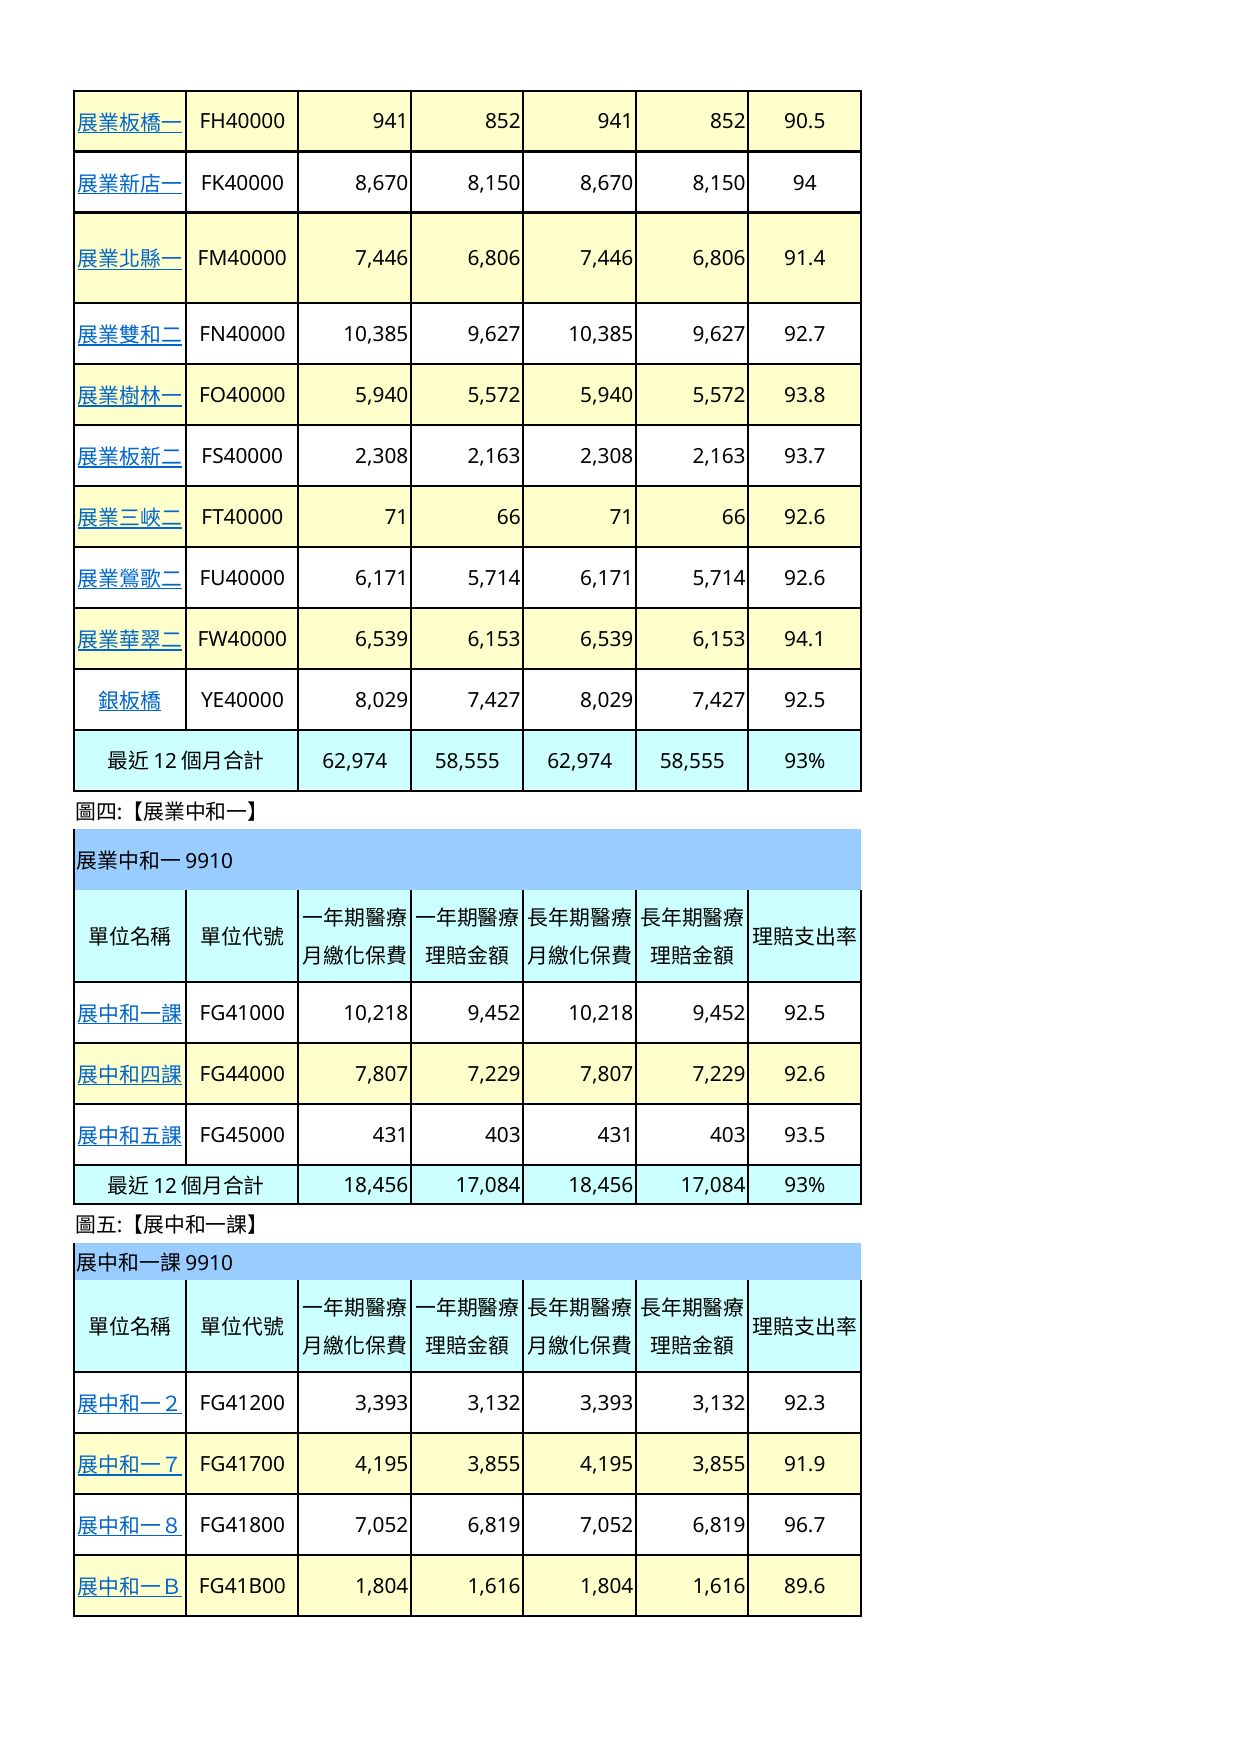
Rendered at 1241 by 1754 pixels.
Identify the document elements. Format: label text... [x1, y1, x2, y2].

table_cell 6,819 [637, 1495, 747, 1553]
table_cell 展中和一２ [75, 1373, 185, 1432]
table_cell 6,806 [412, 214, 522, 302]
table_header 展業中和一 9910 [75, 829, 861, 890]
table_cell 10,218 [524, 983, 635, 1042]
table_cell 3,855 [637, 1434, 747, 1493]
table_cell 7,229 [637, 1044, 747, 1102]
table_cell 93% [749, 1166, 860, 1203]
table_cell 10,385 [524, 304, 635, 363]
table_cell 3,132 [637, 1373, 747, 1432]
table_cell 6,153 [412, 609, 522, 668]
table_cell 94 [749, 153, 860, 211]
table_cell 91.4 [749, 214, 860, 302]
table_cell 92.7 [749, 304, 860, 363]
table_cell FG45000 [187, 1105, 297, 1163]
table_cell 理賠支出率 [749, 890, 860, 981]
table_cell 展中和五課 [75, 1105, 185, 1163]
table_cell 431 [524, 1105, 635, 1163]
table_cell 展業新店一 [75, 153, 185, 211]
table_cell 6,806 [637, 214, 747, 302]
table_cell 9,627 [412, 304, 522, 363]
table_cell 18,456 [299, 1166, 410, 1203]
table_cell 93.7 [749, 426, 860, 485]
table_cell 最近12個月合計 [75, 731, 297, 789]
table_cell 1,804 [524, 1556, 635, 1614]
table_cell 8,029 [524, 670, 635, 728]
table_cell 5,714 [412, 548, 522, 607]
table_cell 17,084 [412, 1166, 522, 1203]
table_cell 6,819 [412, 1495, 522, 1553]
table_cell 展中和一課 [75, 983, 185, 1042]
table_cell FS40000 [187, 426, 297, 485]
table_cell 6,153 [637, 609, 747, 668]
table_cell 5,940 [299, 365, 410, 424]
table_cell 92.5 [749, 983, 860, 1042]
table_cell 長年期醫療月繳化保費 [524, 890, 635, 981]
table_cell 一年期醫療月繳化保費 [299, 890, 410, 981]
table_cell 展中和一８ [75, 1495, 185, 1553]
table_cell 58,555 [412, 731, 522, 789]
table_cell 展業鶯歌二 [75, 548, 185, 607]
table_cell FM40000 [187, 214, 297, 302]
table_cell 銀板橋 [75, 670, 185, 728]
table_cell 58,555 [637, 731, 747, 789]
table_cell 8,150 [412, 153, 522, 211]
table_cell FT40000 [187, 487, 297, 546]
table_cell 941 [299, 92, 410, 150]
table_cell FK40000 [187, 153, 297, 211]
table_cell 長年期醫療理賠金額 [637, 1280, 747, 1371]
table_cell 7,229 [412, 1044, 522, 1102]
table_cell 8,670 [524, 153, 635, 211]
table_cell 93.8 [749, 365, 860, 424]
table_cell 7,052 [524, 1495, 635, 1553]
table_cell 403 [412, 1105, 522, 1163]
table_cell FH40000 [187, 92, 297, 150]
table_cell 3,132 [412, 1373, 522, 1432]
table_cell 90.5 [749, 92, 860, 150]
table_cell 展業雙和二 [75, 304, 185, 363]
table_cell 92.3 [749, 1373, 860, 1432]
table_cell 92.5 [749, 670, 860, 728]
table_cell 2,163 [637, 426, 747, 485]
table_cell 展中和一Ｂ [75, 1556, 185, 1614]
table_cell FG41000 [187, 983, 297, 1042]
table_cell 6,539 [299, 609, 410, 668]
table_cell 66 [412, 487, 522, 546]
table_cell 8,029 [299, 670, 410, 728]
table_cell 展中和一７ [75, 1434, 185, 1493]
table_cell 一年期醫療理賠金額 [412, 1280, 522, 1371]
table_cell 4,195 [524, 1434, 635, 1493]
table_cell 2,308 [524, 426, 635, 485]
table_cell 71 [524, 487, 635, 546]
table_cell 66 [637, 487, 747, 546]
table_cell 9,627 [637, 304, 747, 363]
table_cell 7,427 [412, 670, 522, 728]
table_cell FG41800 [187, 1495, 297, 1553]
table_cell 6,171 [524, 548, 635, 607]
table_cell 96.7 [749, 1495, 860, 1553]
table_cell 403 [637, 1105, 747, 1163]
table_cell 單位名稱 [75, 890, 185, 981]
table_cell 5,572 [412, 365, 522, 424]
table_cell 92.6 [749, 487, 860, 546]
table_cell FU40000 [187, 548, 297, 607]
table_cell FG41700 [187, 1434, 297, 1493]
table_cell FO40000 [187, 365, 297, 424]
table_cell 單位名稱 [75, 1280, 185, 1371]
table_cell FW40000 [187, 609, 297, 668]
table_cell 5,940 [524, 365, 635, 424]
table_cell 3,855 [412, 1434, 522, 1493]
table_cell 18,456 [524, 1166, 635, 1203]
table_cell FG41B00 [187, 1556, 297, 1614]
table_cell FG41200 [187, 1373, 297, 1432]
table_cell 展業華翠二 [75, 609, 185, 668]
table_cell 7,807 [299, 1044, 410, 1102]
table_cell 9,452 [412, 983, 522, 1042]
table_cell 展業三峽二 [75, 487, 185, 546]
table_cell 5,572 [637, 365, 747, 424]
table_cell 91.9 [749, 1434, 860, 1493]
table_cell 3,393 [524, 1373, 635, 1432]
table_cell 94.1 [749, 609, 860, 668]
table_cell 92.6 [749, 1044, 860, 1102]
table_cell 展業板新二 [75, 426, 185, 485]
table_cell 17,084 [637, 1166, 747, 1203]
table_cell 93% [749, 731, 860, 789]
table_cell 10,385 [299, 304, 410, 363]
table_cell 展中和四課 [75, 1044, 185, 1102]
table_cell 7,446 [299, 214, 410, 302]
table_cell FG44000 [187, 1044, 297, 1102]
table_cell 852 [412, 92, 522, 150]
table_cell 1,616 [412, 1556, 522, 1614]
table_cell 2,308 [299, 426, 410, 485]
table_cell 長年期醫療理賠金額 [637, 890, 747, 981]
table_cell 1,804 [299, 1556, 410, 1614]
table_cell 431 [299, 1105, 410, 1163]
table_cell 2,163 [412, 426, 522, 485]
table_cell 93.5 [749, 1105, 860, 1163]
table_cell 941 [524, 92, 635, 150]
table_cell 7,807 [524, 1044, 635, 1102]
table_cell 62,974 [524, 731, 635, 789]
table_header 展中和一課 9910 [75, 1243, 861, 1280]
table_cell 71 [299, 487, 410, 546]
table_cell YE40000 [187, 670, 297, 728]
text 圖四:【展業中和一】 [75, 792, 1165, 829]
table_cell 單位代號 [187, 890, 297, 981]
table_cell 4,195 [299, 1434, 410, 1493]
table_cell 89.6 [749, 1556, 860, 1614]
table_cell 852 [637, 92, 747, 150]
table_cell 10,218 [299, 983, 410, 1042]
table_cell 9,452 [637, 983, 747, 1042]
table_cell 6,171 [299, 548, 410, 607]
table_cell 長年期醫療月繳化保費 [524, 1280, 635, 1371]
table_cell 7,427 [637, 670, 747, 728]
table_cell 8,150 [637, 153, 747, 211]
table_cell 最近12個月合計 [75, 1166, 297, 1203]
table_cell 6,539 [524, 609, 635, 668]
table_cell 一年期醫療理賠金額 [412, 890, 522, 981]
table_cell 5,714 [637, 548, 747, 607]
table_cell 62,974 [299, 731, 410, 789]
table_cell 8,670 [299, 153, 410, 211]
table_cell 展業板橋一 [75, 92, 185, 150]
table_cell FN40000 [187, 304, 297, 363]
table_cell 7,052 [299, 1495, 410, 1553]
table_cell 7,446 [524, 214, 635, 302]
table_cell 展業北縣一 [75, 214, 185, 302]
table_cell 92.6 [749, 548, 860, 607]
text 圖五:【展中和一課】 [75, 1205, 1165, 1243]
table_cell 3,393 [299, 1373, 410, 1432]
table_cell 單位代號 [187, 1280, 297, 1371]
table_cell 一年期醫療月繳化保費 [299, 1280, 410, 1371]
table_cell 理賠支出率 [749, 1280, 860, 1371]
table_cell 展業樹林一 [75, 365, 185, 424]
table_cell 1,616 [637, 1556, 747, 1614]
